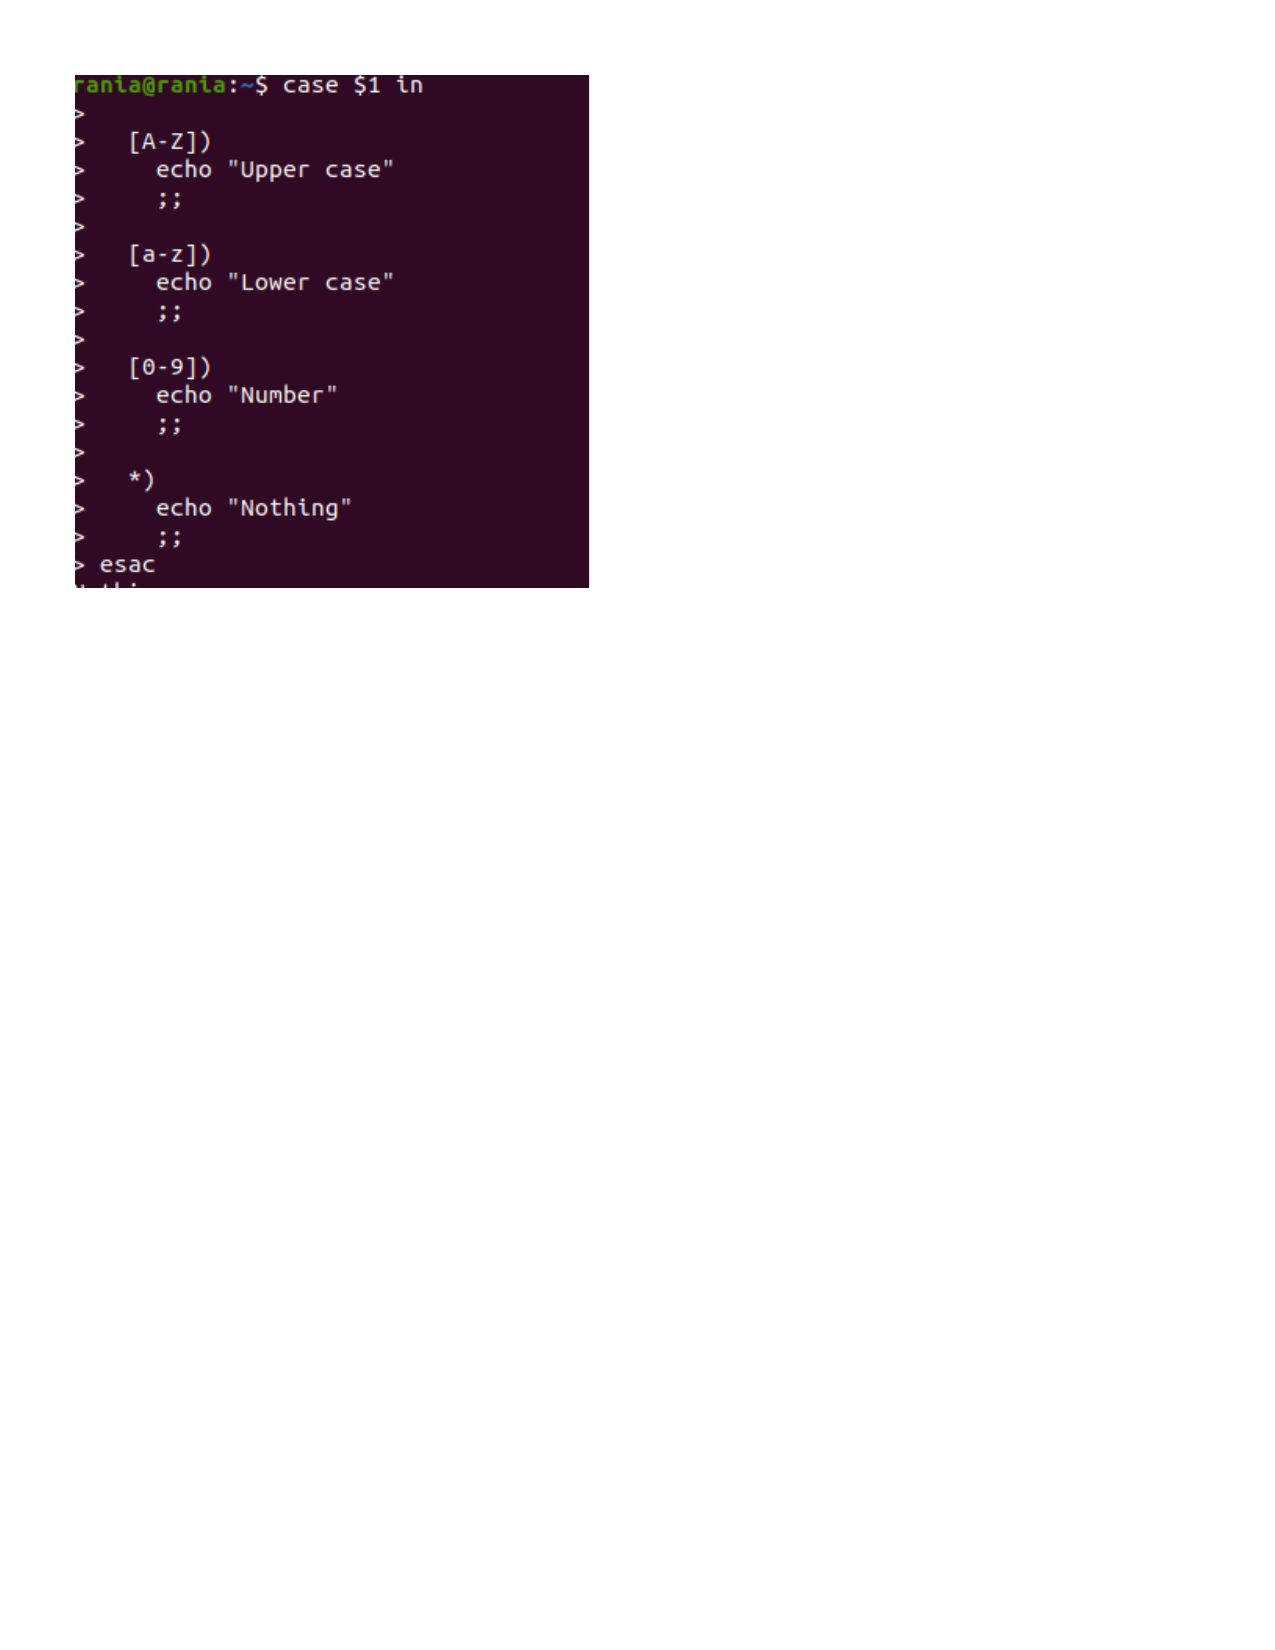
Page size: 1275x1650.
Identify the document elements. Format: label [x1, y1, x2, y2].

picture [75, 75, 590, 588]
